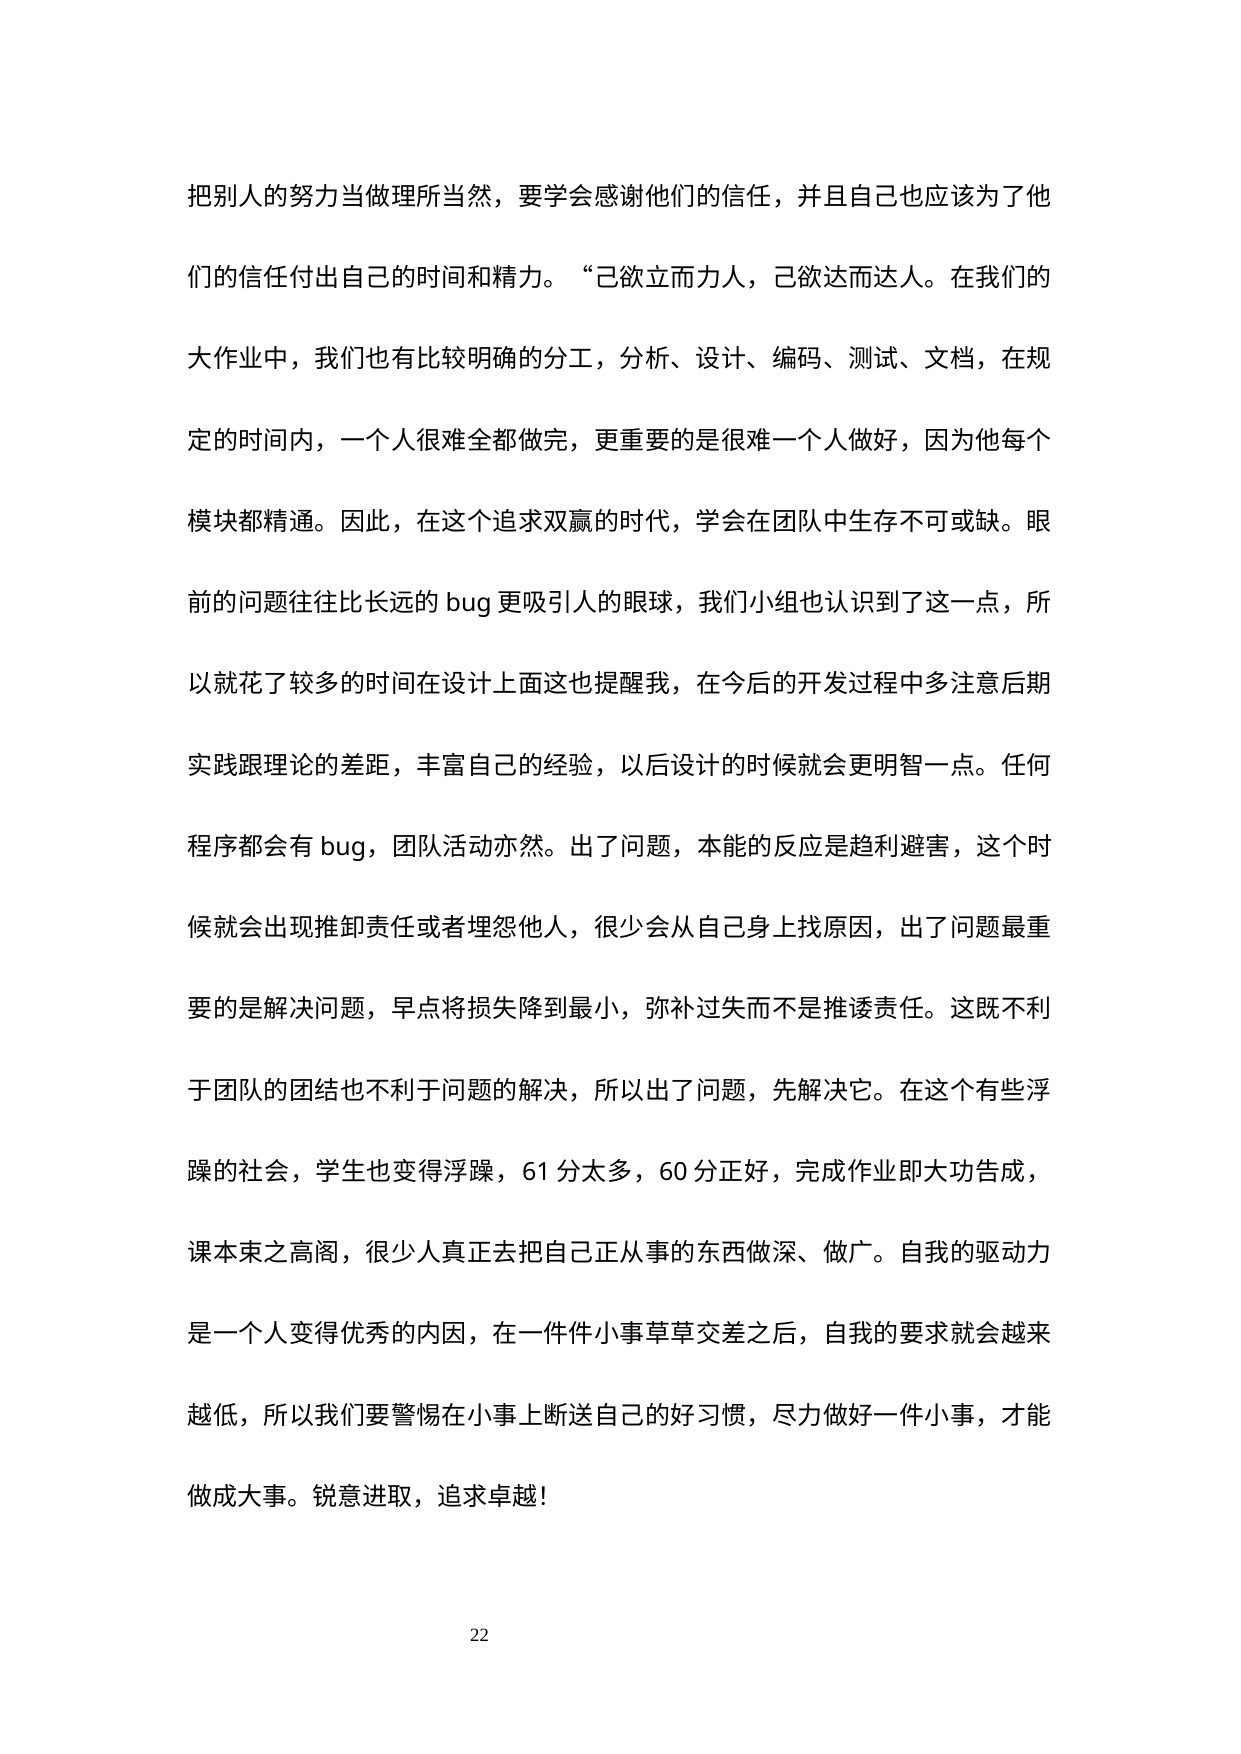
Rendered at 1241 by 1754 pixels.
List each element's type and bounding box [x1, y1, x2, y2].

text [187, 162, 1053, 1527]
